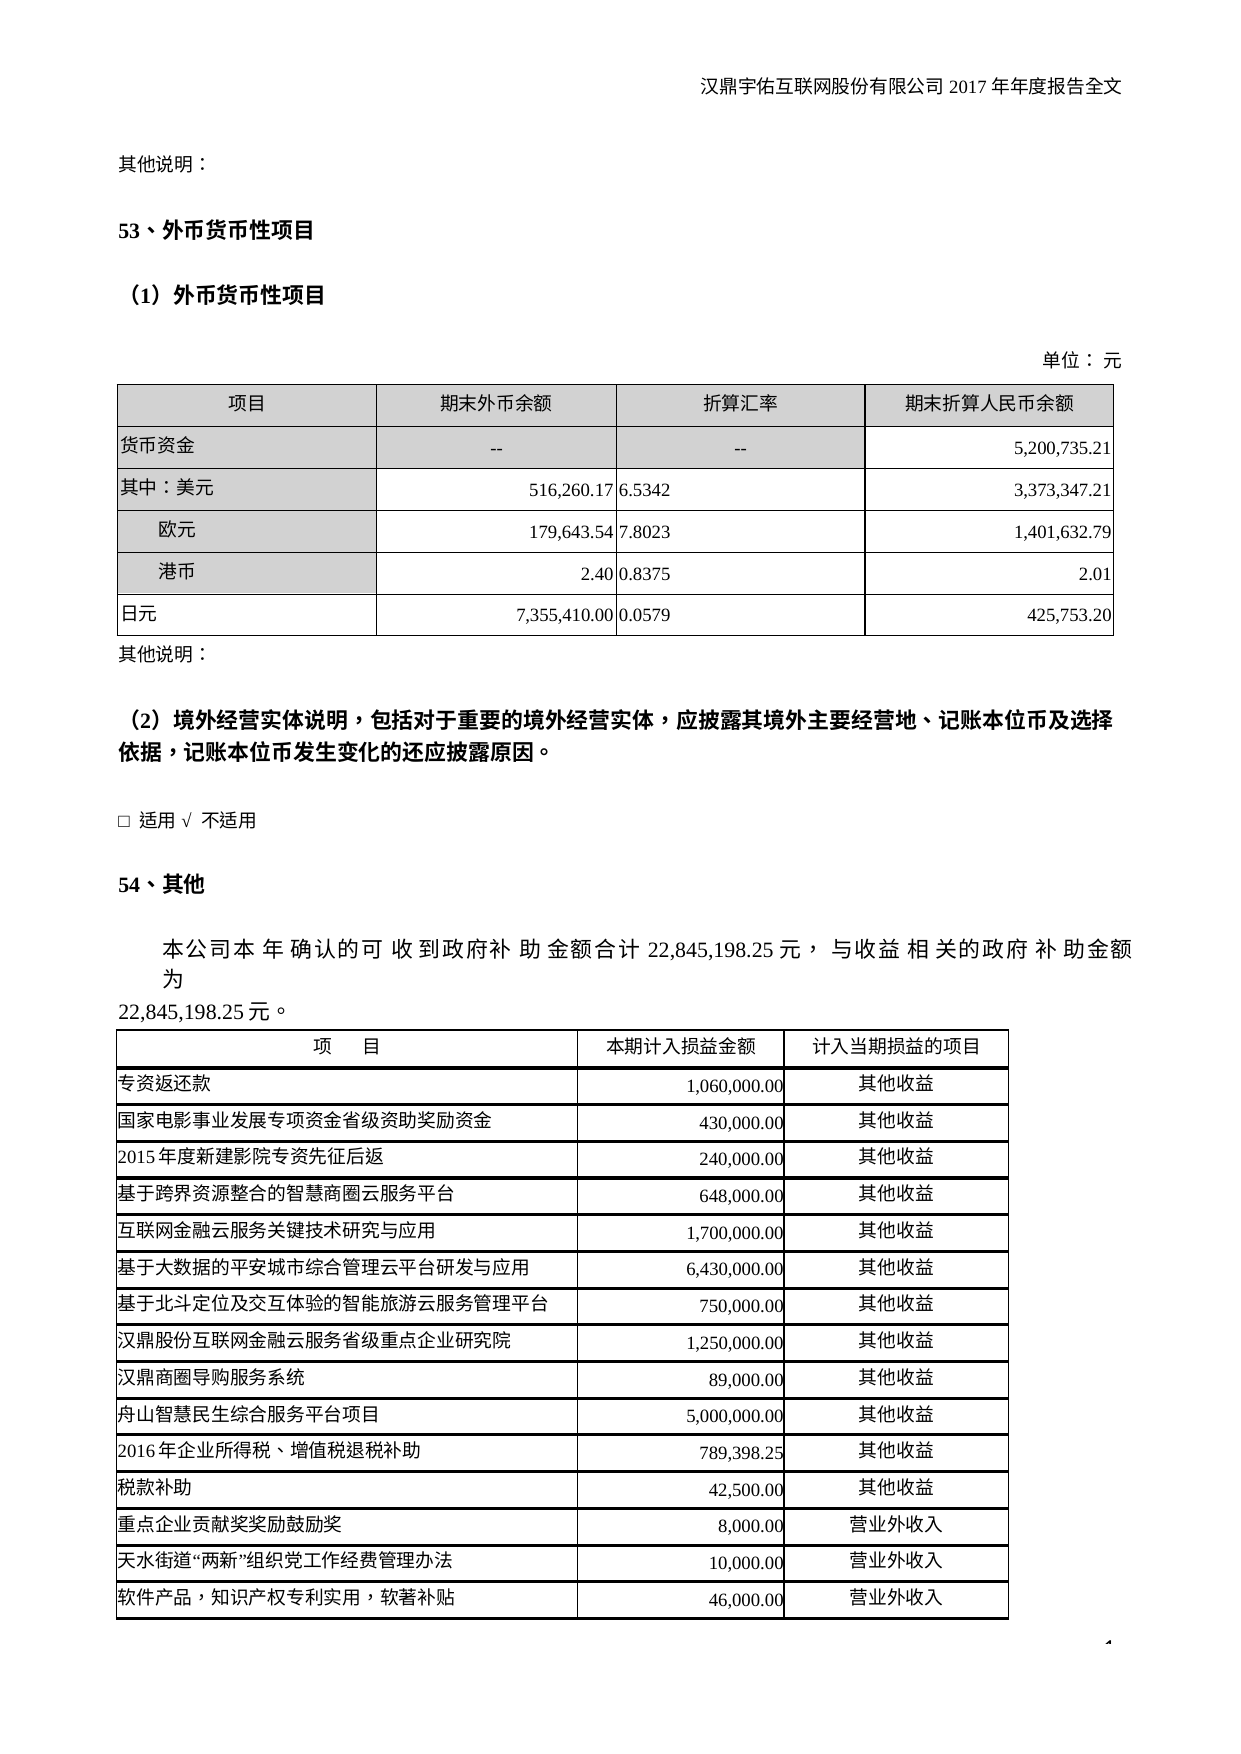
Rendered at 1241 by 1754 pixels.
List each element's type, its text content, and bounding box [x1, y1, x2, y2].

text 22,845,198.25元。 [118, 996, 1138, 1026]
text 其他说明： [118, 642, 1138, 667]
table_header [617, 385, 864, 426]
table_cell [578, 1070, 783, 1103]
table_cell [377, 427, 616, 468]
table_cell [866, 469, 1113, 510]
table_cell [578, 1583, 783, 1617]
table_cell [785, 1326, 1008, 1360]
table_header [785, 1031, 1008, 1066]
subtitle （1）外币货币性项目 [118, 280, 1138, 310]
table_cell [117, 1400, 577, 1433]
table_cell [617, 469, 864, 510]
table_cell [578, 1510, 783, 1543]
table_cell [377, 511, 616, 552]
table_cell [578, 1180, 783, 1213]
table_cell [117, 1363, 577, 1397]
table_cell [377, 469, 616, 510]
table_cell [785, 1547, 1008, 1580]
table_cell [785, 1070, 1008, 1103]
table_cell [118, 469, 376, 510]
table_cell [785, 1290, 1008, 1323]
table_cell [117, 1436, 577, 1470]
text □ 适用 √ 不适用 [118, 807, 1138, 832]
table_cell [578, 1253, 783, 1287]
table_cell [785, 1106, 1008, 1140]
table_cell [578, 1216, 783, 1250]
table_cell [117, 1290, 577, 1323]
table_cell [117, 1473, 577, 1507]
text 单位： 元 [102, 347, 1122, 373]
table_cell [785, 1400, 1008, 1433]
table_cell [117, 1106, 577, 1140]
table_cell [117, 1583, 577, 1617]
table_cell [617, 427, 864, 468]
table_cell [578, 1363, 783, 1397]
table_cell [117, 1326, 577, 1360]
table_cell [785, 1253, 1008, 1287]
subtitle 53、外币货币性项目 [118, 215, 1138, 245]
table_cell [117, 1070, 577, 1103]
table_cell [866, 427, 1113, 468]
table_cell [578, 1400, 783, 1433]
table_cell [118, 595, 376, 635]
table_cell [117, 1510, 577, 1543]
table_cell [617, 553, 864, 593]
subtitle 54、其他 [118, 869, 1138, 899]
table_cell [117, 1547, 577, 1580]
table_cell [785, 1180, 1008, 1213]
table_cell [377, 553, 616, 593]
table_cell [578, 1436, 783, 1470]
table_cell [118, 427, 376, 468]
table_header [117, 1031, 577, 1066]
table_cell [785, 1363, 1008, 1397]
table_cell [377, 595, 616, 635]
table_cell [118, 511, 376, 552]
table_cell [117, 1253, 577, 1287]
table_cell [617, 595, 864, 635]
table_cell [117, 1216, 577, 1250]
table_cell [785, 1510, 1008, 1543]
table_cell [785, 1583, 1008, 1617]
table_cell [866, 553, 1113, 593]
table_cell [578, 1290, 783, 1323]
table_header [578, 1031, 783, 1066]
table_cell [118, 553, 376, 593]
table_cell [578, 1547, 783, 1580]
text 本公司本 年 确认的可 收 到政府补 助 金额合计 22,845,198.25 元， 与收益 相 关的政府 补 助金额为 [162, 934, 1138, 993]
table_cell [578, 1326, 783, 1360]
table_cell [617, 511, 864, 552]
subtitle （2）境外经营实体说明，包括对于重要的境外经营实体，应披露其境外主要经营地、记账本位币及选择 依据，记账本位币发生变化的还应披露原因。 [118, 705, 1138, 767]
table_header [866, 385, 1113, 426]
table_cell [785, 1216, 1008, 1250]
text 其他说明： [118, 152, 1138, 177]
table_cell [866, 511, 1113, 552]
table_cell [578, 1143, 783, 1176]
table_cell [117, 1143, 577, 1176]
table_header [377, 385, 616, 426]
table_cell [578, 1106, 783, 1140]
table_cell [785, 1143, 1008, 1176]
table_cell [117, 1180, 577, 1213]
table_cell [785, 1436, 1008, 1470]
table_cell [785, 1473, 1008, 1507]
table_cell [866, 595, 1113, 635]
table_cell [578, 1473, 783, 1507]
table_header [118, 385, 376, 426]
